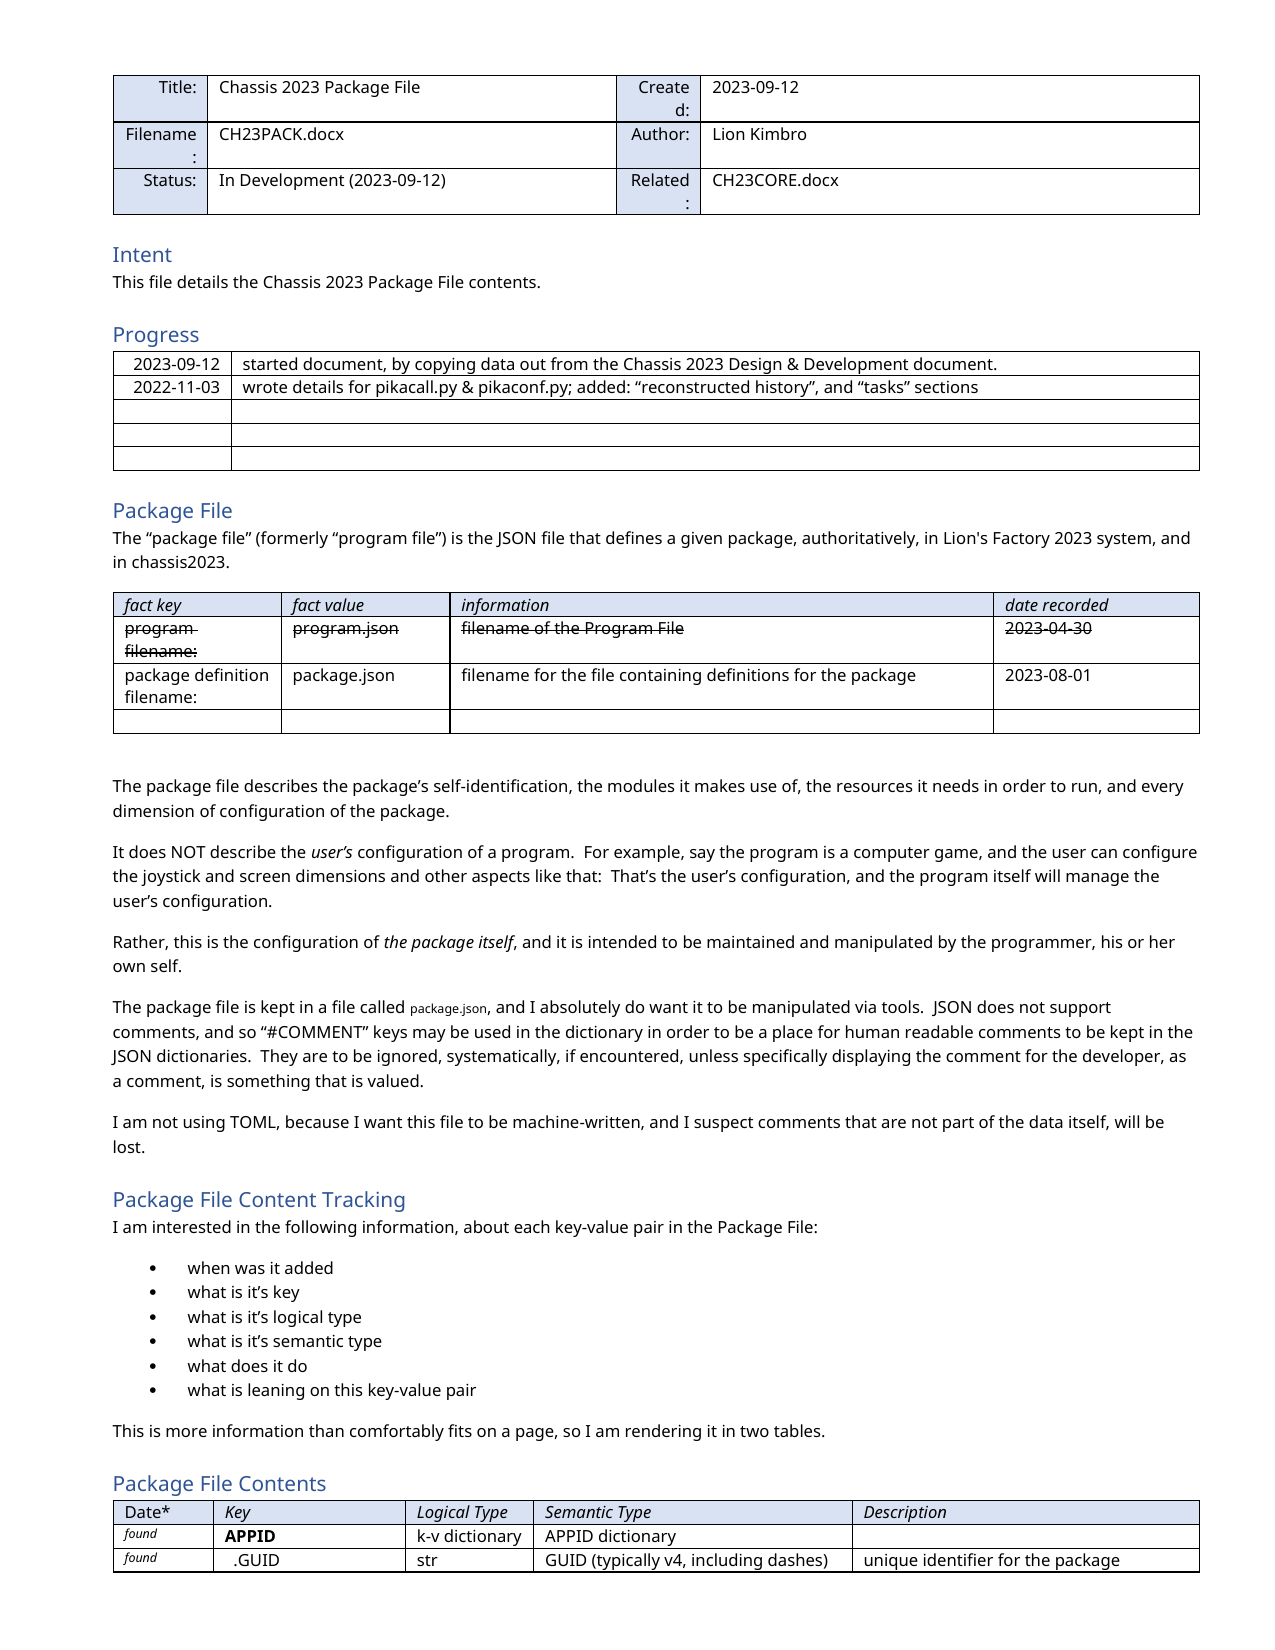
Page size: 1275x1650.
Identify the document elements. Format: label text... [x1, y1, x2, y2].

table_header Key [214, 1501, 405, 1524]
list what does it do [150, 1354, 1200, 1377]
table_cell [451, 710, 993, 733]
table_cell program filename: [114, 617, 281, 662]
table_cell CH23PACK.docx [208, 123, 616, 168]
table_cell [232, 400, 1199, 422]
table_cell [282, 710, 449, 733]
table_header fact key [114, 593, 281, 616]
table_cell [114, 424, 231, 446]
table_cell APPID [214, 1525, 405, 1548]
text Rather, this is the configuration of the package itself, and it is intended to be maintained and manipulated by the programmer, his or her own self. [112, 931, 1200, 978]
table_header Logical Type [406, 1501, 533, 1524]
subtitle Package File Content Tracking [112, 1185, 1200, 1213]
text The “package file” (formerly “program file”) is the JSON file that defines a given package, authoritatively, in Lion's Factory 2023 system, and in chassis2023. [112, 527, 1200, 574]
table_cell [853, 1525, 1199, 1548]
table_header Created: [617, 76, 700, 121]
table_cell 2023-04-30 [994, 617, 1199, 662]
table_header 2023-09-12 [701, 76, 1199, 121]
table_header date recorded [994, 593, 1199, 616]
table_header Title: [114, 76, 207, 121]
table_header 2023-09-12 [114, 352, 231, 375]
table_cell k-v dictionary [406, 1525, 533, 1548]
table_cell APPID dictionary [534, 1525, 852, 1548]
list what is it’s logical type [150, 1305, 1200, 1328]
text The package file is kept in a file called package.json, and I absolutely do want it to be manipulated via tools. JSON does not support comments, and so “#COMMENT” keys may be used in the dictionary in order to be a place for human readable comments to be kept in the JSON dictionaries. They are to be ignored, systematically, if encountered, unless specifically displaying the comment for the developer, as a comment, is something that is valued. [112, 996, 1200, 1092]
table_cell found [114, 1549, 213, 1571]
table_cell Related: [617, 169, 700, 214]
table_header fact value [282, 593, 449, 616]
subtitle Progress [112, 321, 1200, 349]
subtitle Package File [112, 496, 1200, 524]
table_cell wrote details for pikacall.py & pikaconf.py; added: “reconstructed history”, and “tasks” sections [232, 376, 1199, 399]
table_cell filename for the file containing definitions for the package [451, 664, 993, 709]
list what is it’s key [150, 1281, 1200, 1304]
text It does NOT describe the user’s configuration of a program. For example, say the program is a computer game, and the user can configure the joystick and screen dimensions and other aspects like that: That’s the user’s configuration, and the program itself will manage the user’s configuration. [112, 840, 1200, 912]
text I am interested in the following information, about each key-value pair in the Package File: [112, 1215, 1200, 1238]
table_header Date* [114, 1501, 213, 1524]
table_cell Filename: [114, 123, 207, 168]
table_cell str [406, 1549, 533, 1571]
subtitle Intent [112, 240, 1200, 269]
table_cell program.json [282, 617, 449, 662]
text The package file describes the package’s self-identification, the modules it makes use of, the resources it needs in order to run, and every dimension of configuration of the package. [112, 775, 1200, 822]
table_cell [232, 447, 1199, 470]
table_cell In Development (2023-09-12) [208, 169, 616, 214]
table_cell filename of the Program File [451, 617, 993, 662]
table_cell GUID (typically v4, including dashes) [534, 1549, 852, 1571]
text This file details the Chassis 2023 Package File contents. [112, 271, 1200, 294]
subtitle Package File Contents [112, 1469, 1200, 1498]
table_cell Author: [617, 123, 700, 168]
table_cell Status: [114, 169, 207, 214]
table_header started document, by copying data out from the Chassis 2023 Design & Development document. [232, 352, 1199, 375]
list what is it’s semantic type [150, 1330, 1200, 1353]
table_cell [994, 710, 1199, 733]
table_cell [114, 447, 231, 470]
table_header information [451, 593, 993, 616]
table_cell package definition filename: [114, 664, 281, 709]
table_cell 2023-08-01 [994, 664, 1199, 709]
table_cell [114, 710, 281, 733]
table_cell found [114, 1525, 213, 1548]
text This is more information than comfortably fits on a page, so I am rendering it in two tables. [112, 1420, 1200, 1443]
table_cell CH23CORE.docx [701, 169, 1199, 214]
table_header Semantic Type [534, 1501, 852, 1524]
table_cell package.json [282, 664, 449, 709]
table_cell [853, 1549, 1199, 1571]
table_cell 2022-11-03 [114, 376, 231, 399]
table_cell [232, 424, 1199, 446]
table_header Chassis 2023 Package File [208, 76, 616, 121]
table_header Description [853, 1501, 1199, 1524]
list what is leaning on this key-value pair [150, 1379, 1200, 1402]
table_cell Lion Kimbro [701, 123, 1199, 168]
table_cell [114, 400, 231, 422]
text I am not using TOML, because I want this file to be machine-written, and I suspect comments that are not part of the data itself, will be lost. [112, 1111, 1200, 1158]
list when was it added [150, 1256, 1200, 1279]
table_cell .GUID [214, 1549, 405, 1571]
